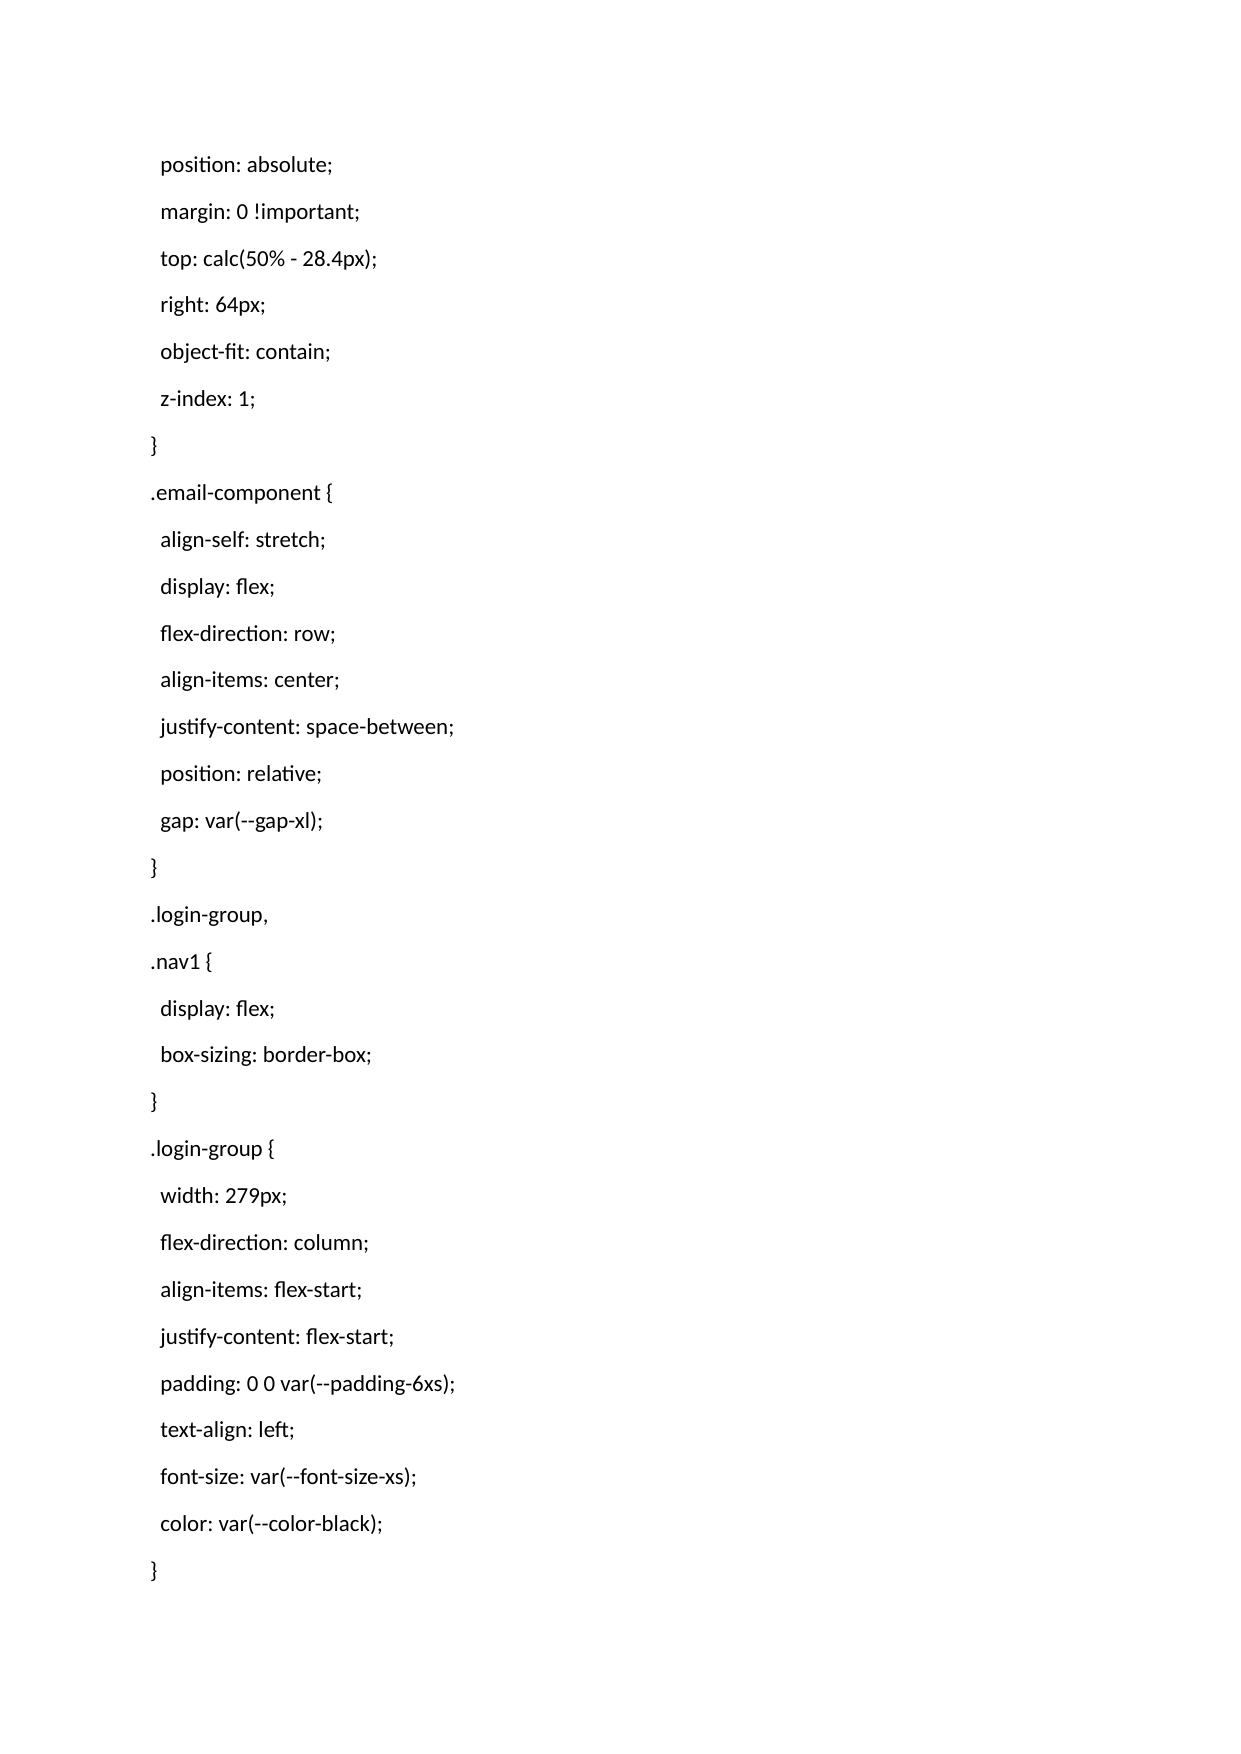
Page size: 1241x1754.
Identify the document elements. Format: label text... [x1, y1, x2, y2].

text position: absolute; [150, 150, 1090, 178]
text align-self: stretch; [150, 525, 1090, 553]
text margin: 0 !important; [150, 197, 1090, 225]
text text-align: left; [150, 1416, 1090, 1444]
text display: flex; [150, 994, 1090, 1022]
text .email-component { [150, 478, 1090, 506]
text box-sizing: border-box; [150, 1041, 1090, 1069]
text .login-group, [150, 900, 1090, 928]
text width: 279px; [150, 1181, 1090, 1209]
text font-size: var(--font-size-xs); [150, 1462, 1090, 1491]
text top: calc(50% - 28.4px); [150, 244, 1090, 272]
text display: flex; [150, 572, 1090, 600]
text align-items: flex-start; [150, 1275, 1090, 1303]
text } [150, 431, 1090, 459]
text .login-group { [150, 1134, 1090, 1162]
text .nav1 { [150, 947, 1090, 975]
text flex-direction: row; [150, 619, 1090, 647]
text z-index: 1; [150, 384, 1090, 412]
text justify-content: space-between; [150, 712, 1090, 741]
text object-fit: contain; [150, 337, 1090, 366]
text position: relative; [150, 759, 1090, 787]
text } [150, 1087, 1090, 1116]
text } [150, 853, 1090, 881]
text padding: 0 0 var(--padding-6xs); [150, 1369, 1090, 1397]
text gap: var(--gap-xl); [150, 806, 1090, 834]
text flex-direction: column; [150, 1228, 1090, 1256]
text align-items: center; [150, 666, 1090, 694]
text } [150, 1556, 1090, 1584]
text right: 64px; [150, 291, 1090, 319]
text justify-content: flex-start; [150, 1322, 1090, 1350]
text color: var(--color-black); [150, 1509, 1090, 1537]
